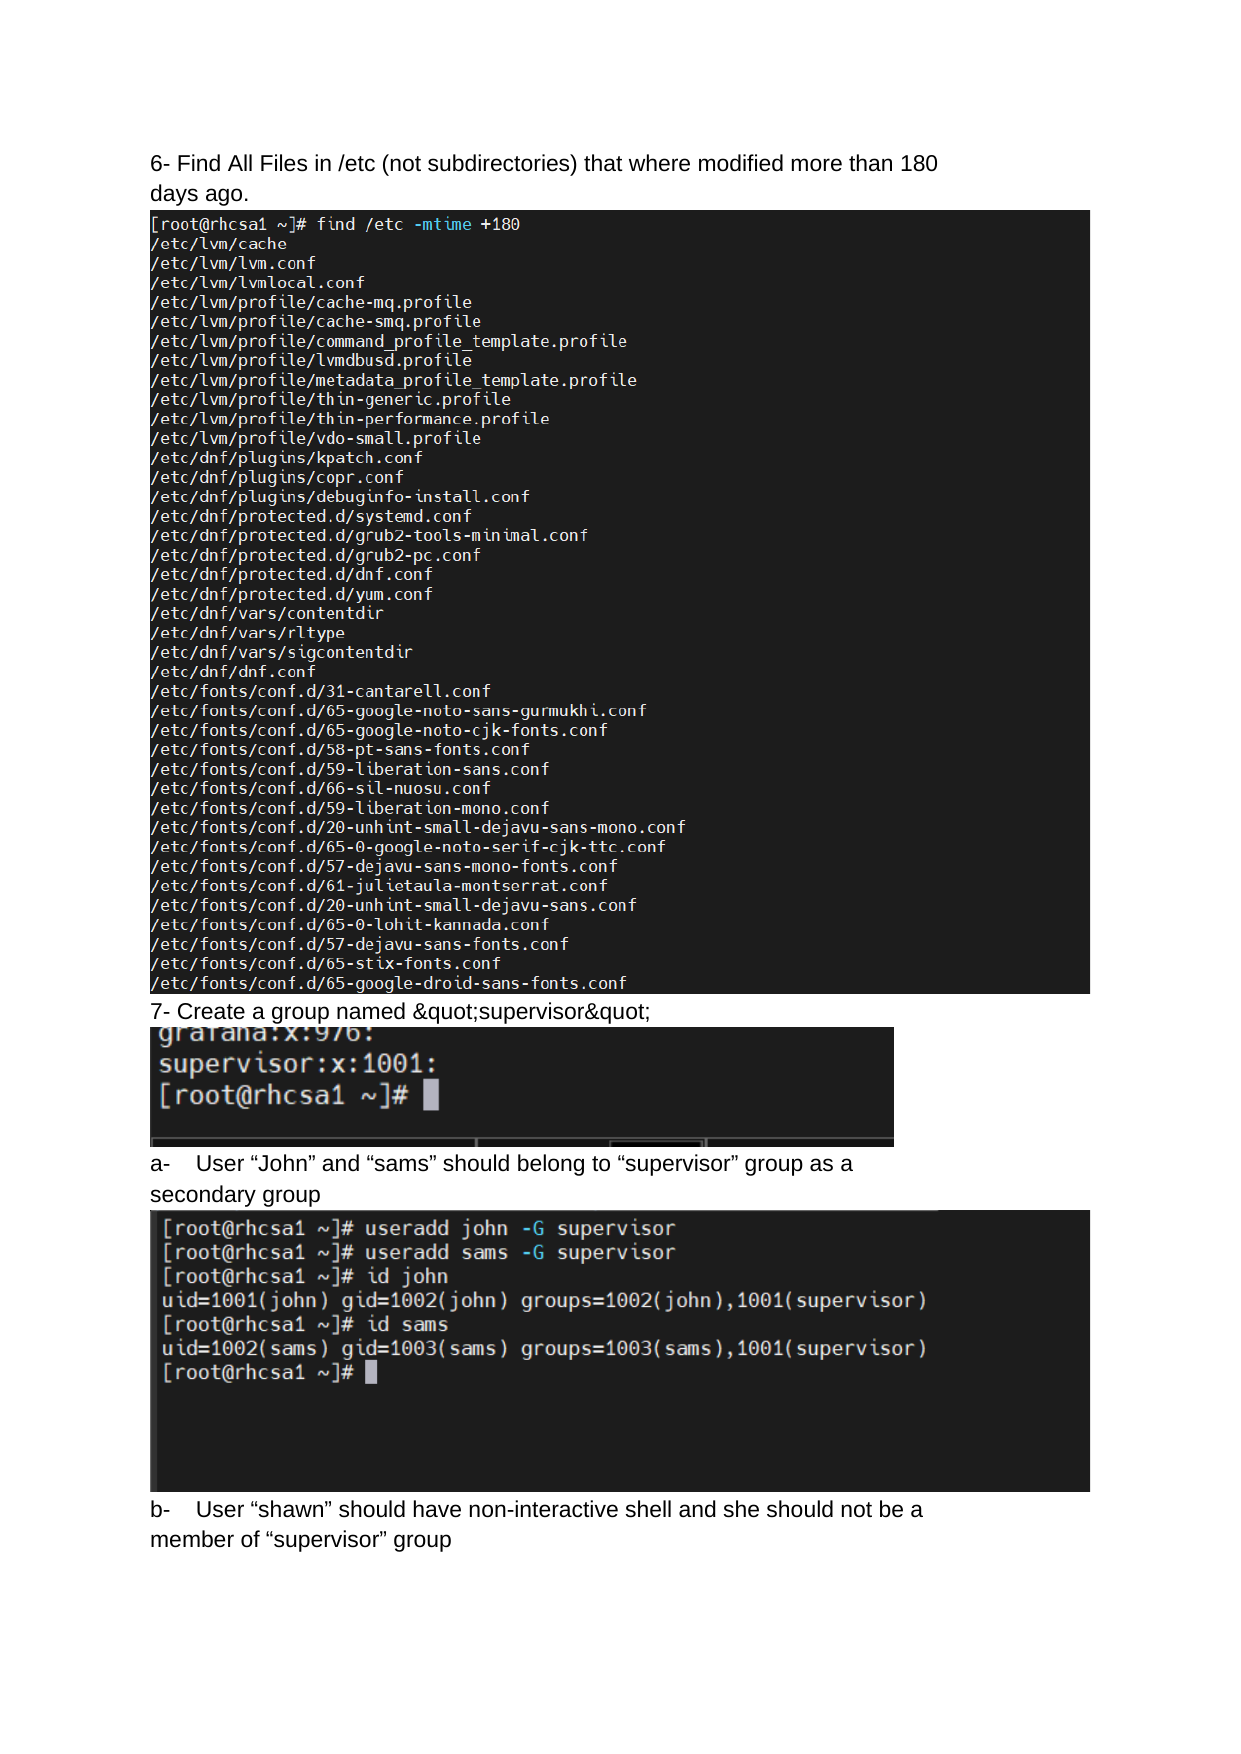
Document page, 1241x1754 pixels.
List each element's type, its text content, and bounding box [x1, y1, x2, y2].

text secondary group [150, 1181, 1090, 1207]
picture [150, 1027, 894, 1147]
text b- User “shawn” should have non-interactive shell and she should not be a [150, 1496, 1090, 1522]
picture [150, 1210, 1091, 1492]
picture [150, 210, 1091, 994]
text 7- Create a group named &quot;supervisor&quot; [150, 998, 1090, 1024]
text a- User “John” and “sams” should belong to “supervisor” group as a [150, 1150, 1090, 1177]
text 6- Find All Files in /etc (not subdirectories) that where modified more than 180 [150, 150, 1090, 176]
text member of “supervisor” group [150, 1526, 1090, 1552]
text days ago. [150, 180, 1090, 207]
